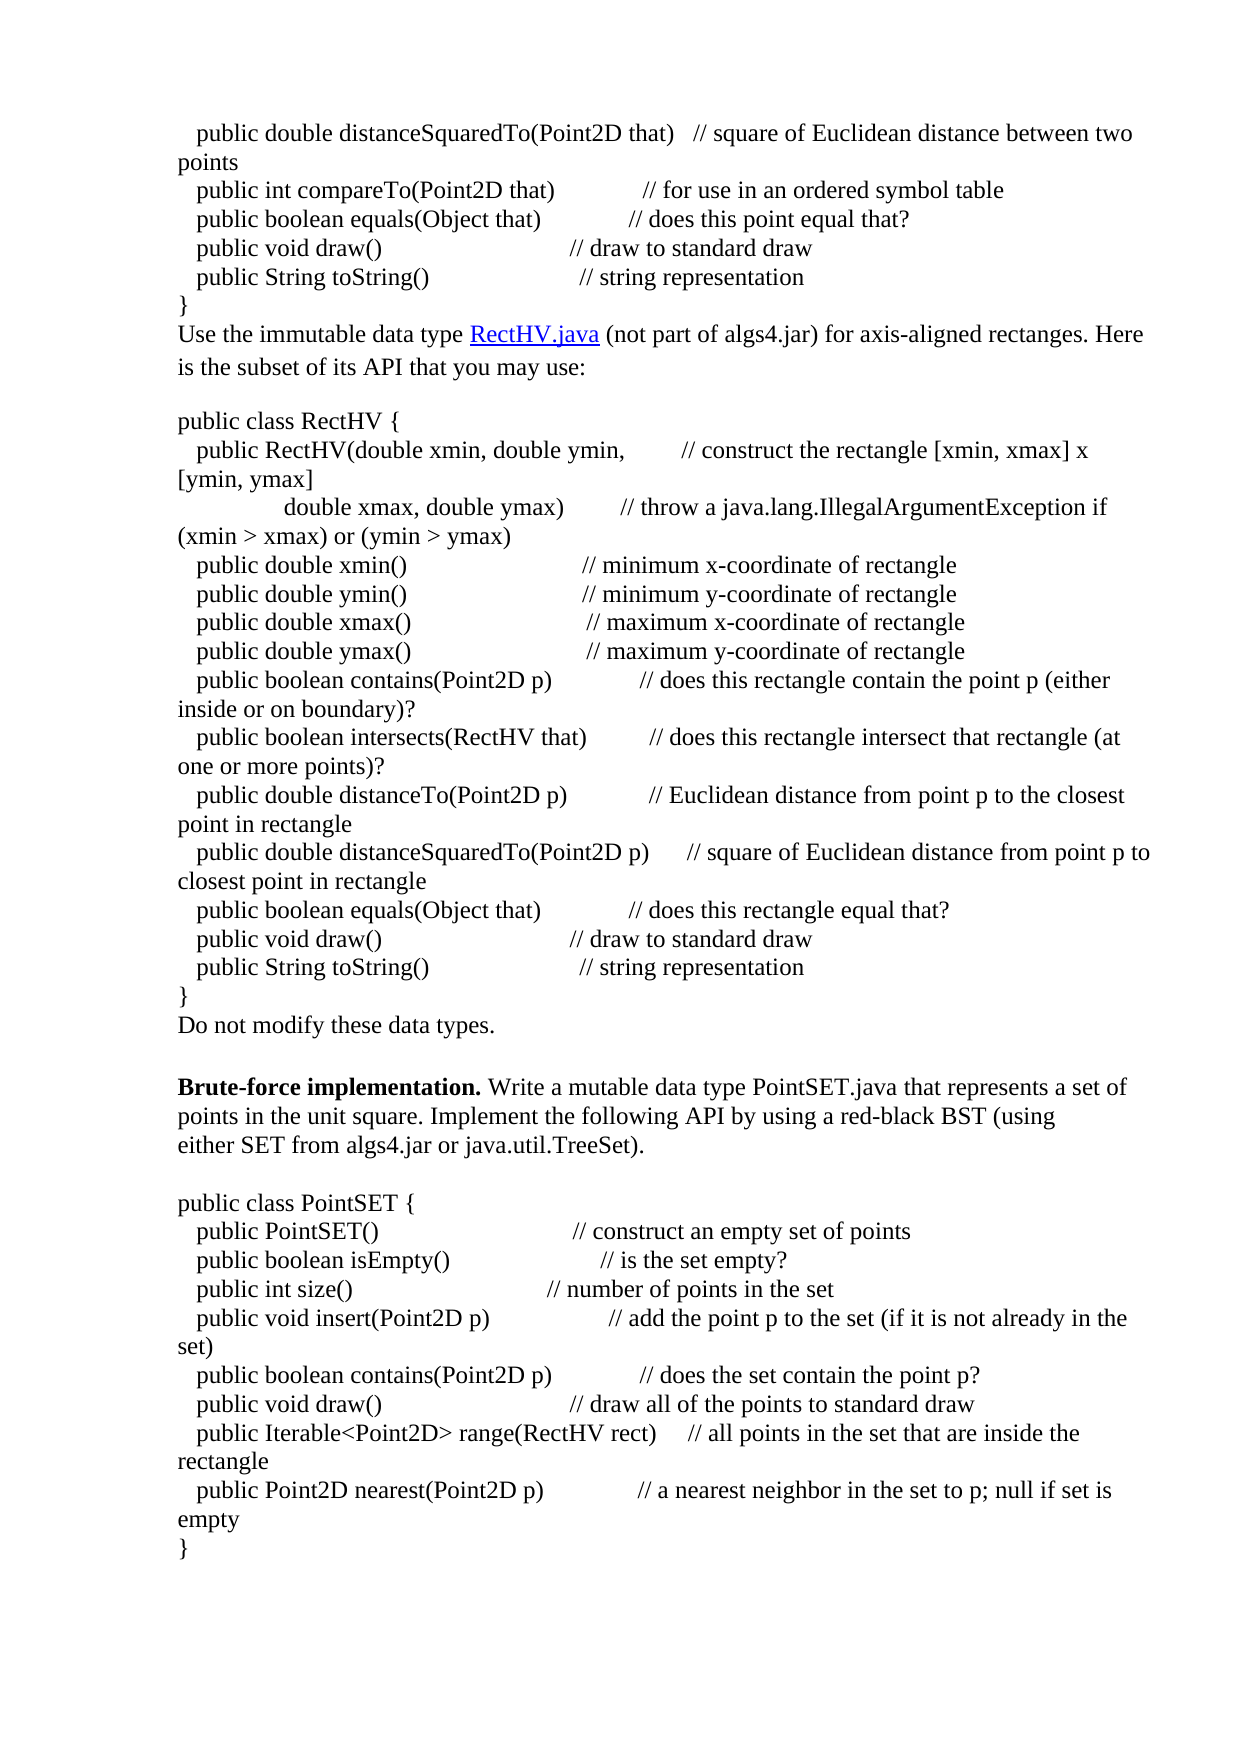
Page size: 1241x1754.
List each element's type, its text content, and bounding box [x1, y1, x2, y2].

text public boolean equals(Object that) // does this point equal that? [177, 204, 1152, 233]
text public double distanceTo(Point2D p) // Euclidean distance from point p to the closest point in rectangle [177, 780, 1152, 837]
text public void draw() // draw to standard draw [177, 233, 1152, 262]
text public String toString() // string representation [177, 952, 1152, 981]
text public void insert(Point2D p) // add the point p to the set (if it is not already in the set) [177, 1303, 1152, 1360]
text public void draw() // draw to standard draw [177, 924, 1152, 952]
text public class RectHV { [177, 406, 1152, 435]
text } [177, 1533, 1152, 1561]
text public boolean contains(Point2D p) // does this rectangle contain the point p (either inside or on boundary)? [177, 665, 1152, 722]
text Use the immutable data type RectHV.java (not part of algs4.jar) for axis-aligned rectanges. Here is the subset of its API that you may use: [177, 319, 1152, 381]
text public double distanceSquaredTo(Point2D that) // square of Euclidean distance between two points [177, 118, 1152, 176]
text public boolean contains(Point2D p) // does the set contain the point p? [177, 1360, 1152, 1389]
text public int size() // number of points in the set [177, 1274, 1152, 1303]
text public double ymin() // minimum y-coordinate of rectangle [177, 579, 1152, 607]
text public void draw() // draw all of the points to standard draw [177, 1389, 1152, 1418]
text public double xmin() // minimum x-coordinate of rectangle [177, 550, 1152, 579]
text double xmax, double ymax) // throw a java.lang.IllegalArgumentException if (xmin > xmax) or (ymin > ymax) [177, 492, 1152, 550]
text public String toString() // string representation [177, 262, 1152, 291]
text public boolean intersects(RectHV that) // does this rectangle intersect that rectangle (at one or more points)? [177, 722, 1152, 780]
text public boolean isEmpty() // is the set empty? [177, 1245, 1152, 1274]
text public Point2D nearest(Point2D p) // a nearest neighbor in the set to p; null if set is empty [177, 1475, 1152, 1533]
text Brute-force implementation. Write a mutable data type PointSET.java that represents a set of points in the unit square. Implement the following API by using a red-black BST (using either SET from algs4.jar or java.util.TreeSet). [177, 1072, 1152, 1158]
text public PointSET() // construct an empty set of points [177, 1216, 1152, 1245]
text public double xmax() // maximum x-coordinate of rectangle [177, 607, 1152, 636]
text } [177, 981, 1152, 1010]
text public int compareTo(Point2D that) // for use in an ordered symbol table [177, 176, 1152, 204]
text public double distanceSquaredTo(Point2D p) // square of Euclidean distance from point p to closest point in rectangle [177, 837, 1152, 895]
text } [177, 291, 1152, 319]
text public Iterable<Point2D> range(RectHV rect) // all points in the set that are inside the rectangle [177, 1418, 1152, 1475]
text public RectHV(double xmin, double ymin, // construct the rectangle [xmin, xmax] x [ymin, ymax] [177, 435, 1152, 492]
text public boolean equals(Object that) // does this rectangle equal that? [177, 895, 1152, 924]
text Do not modify these data types. [177, 1010, 1152, 1039]
text public class PointSET { [177, 1188, 1152, 1216]
text public double ymax() // maximum y-coordinate of rectangle [177, 636, 1152, 665]
